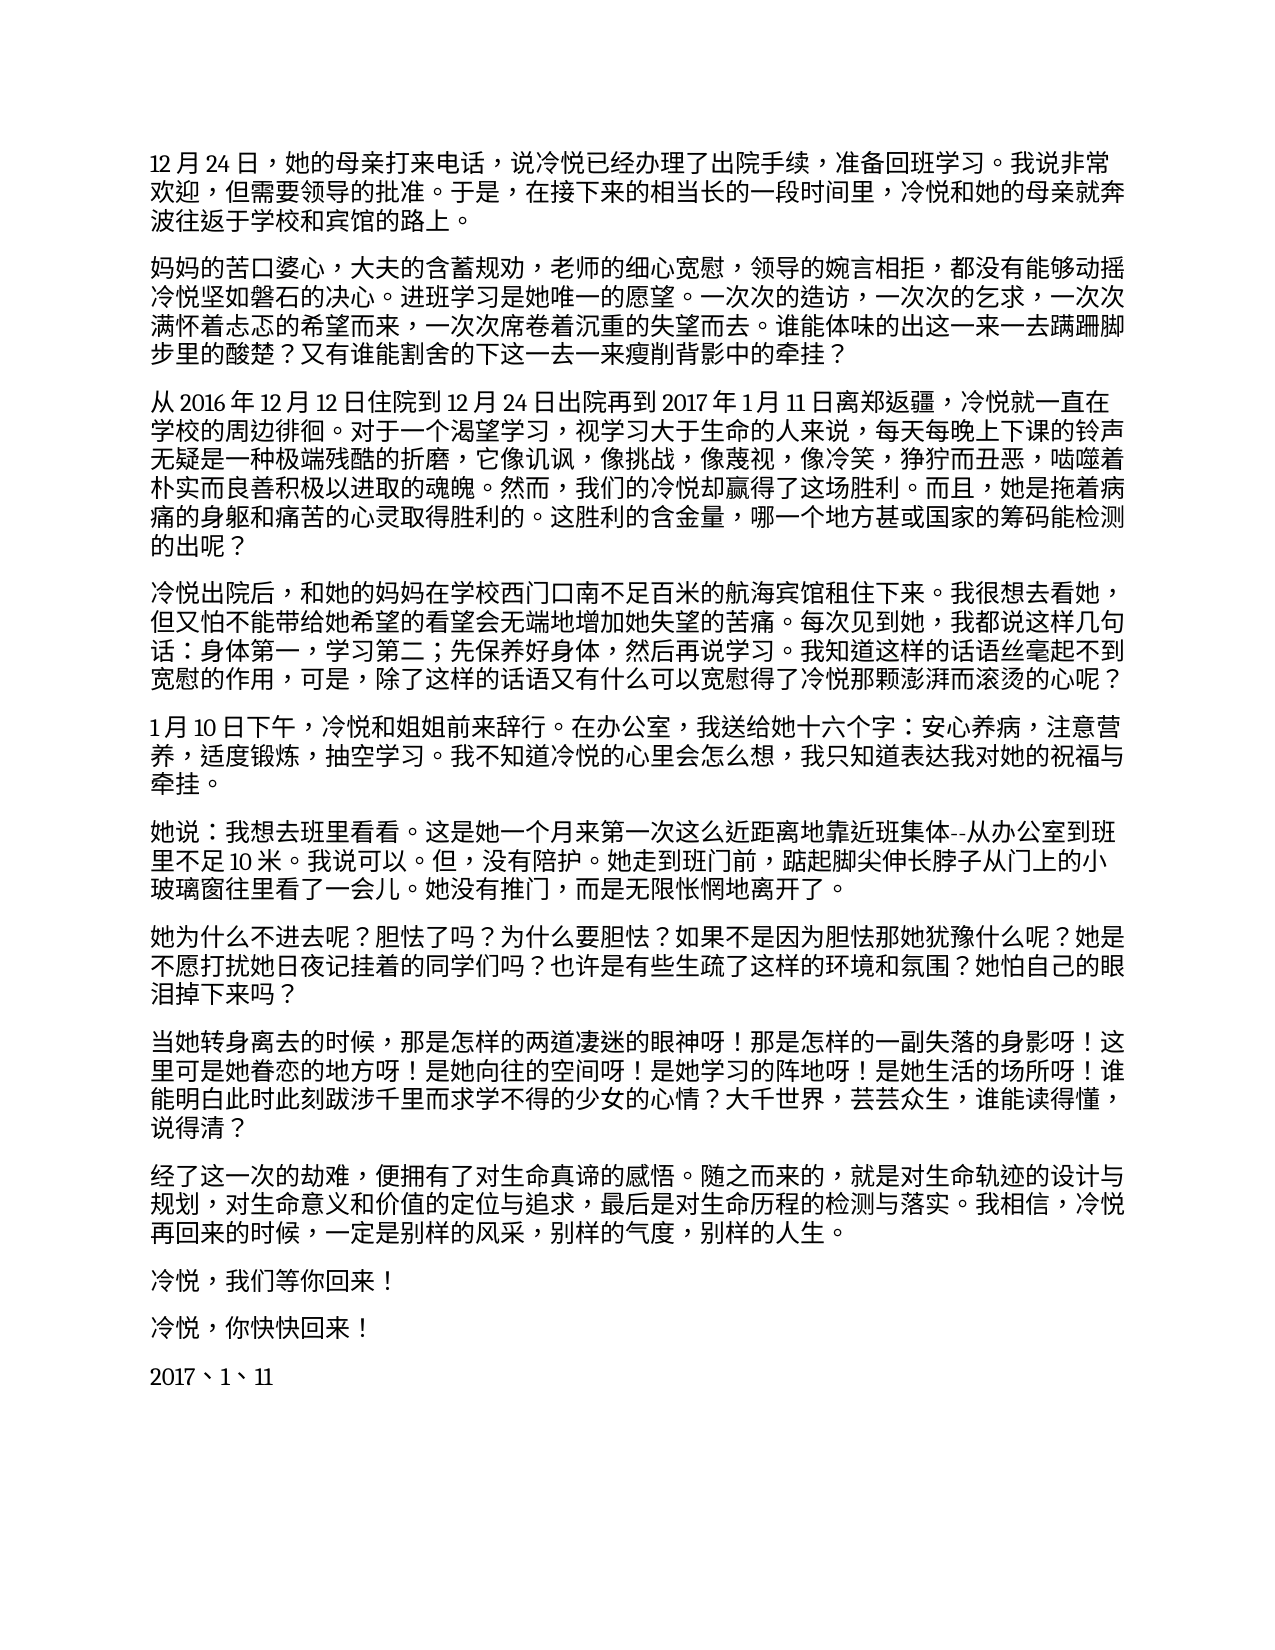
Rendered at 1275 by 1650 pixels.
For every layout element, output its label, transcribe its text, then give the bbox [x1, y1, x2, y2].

text 从2016年12月12日住院到12月24日出院再到2017年1月11日离郑返疆，冷悦就一直在学校的周边徘徊。对于一个渴望学习，视学习大于生命的人来说，每天每晚上下课的铃声无疑是一种极端残酷的折磨，它像讥讽，像挑战，像蔑视，像冷笑，狰狞而丑恶，啮噬着朴实而良善积极以进取的魂魄。然而，我们的冷悦却赢得了这场胜利。而且，她是拖着病痛的身躯和痛苦的心灵取得胜利的。这胜利的含金量，哪一个地方甚或国家的筹码能检测的出呢？ [150, 389, 1125, 561]
text 当她转身离去的时候，那是怎样的两道凄迷的眼神呀！那是怎样的一副失落的身影呀！这里可是她眷恋的地方呀！是她向往的空间呀！是她学习的阵地呀！是她生活的场所呀！谁能明白此时此刻跋涉千里而求学不得的少女的心情？大千世界，芸芸众生，谁能读得懂，说得清？ [150, 1029, 1125, 1144]
text 12月24日，她的母亲打来电话，说冷悦已经办理了出院手续，准备回班学习。我说非常欢迎，但需要领导的批准。于是，在接下来的相当长的一段时间里，冷悦和她的母亲就奔波往返于学校和宾馆的路上。 [150, 150, 1125, 236]
text 冷悦，我们等你回来！ [150, 1267, 1125, 1296]
text 她为什么不进去呢？胆怯了吗？为什么要胆怯？如果不是因为胆怯那她犹豫什么呢？她是不愿打扰她日夜记挂着的同学们吗？也许是有些生疏了这样的环境和氛围？她怕自己的眼泪掉下来吗？ [150, 924, 1125, 1010]
text 2017、1、11 [150, 1362, 1125, 1391]
text 她说：我想去班里看看。这是她一个月来第一次这么近距离地靠近班集体--从办公室到班里不足10米。我说可以。但，没有陪护。她走到班门前，踮起脚尖伸长脖子从门上的小玻璃窗往里看了一会儿。她没有推门，而是无限怅惘地离开了。 [150, 819, 1125, 905]
text 冷悦，你快快回来！ [150, 1315, 1125, 1344]
text 经了这一次的劫难，便拥有了对生命真谛的感悟。随之而来的，就是对生命轨迹的设计与规划，对生命意义和价值的定位与追求，最后是对生命历程的检测与落实。我相信，冷悦再回来的时候，一定是别样的风采，别样的气度，别样的人生。 [150, 1162, 1125, 1249]
text 1月10日下午，冷悦和姐姐前来辞行。在办公室，我送给她十六个字：安心养病，注意营养，适度锻炼，抽空学习。我不知道冷悦的心里会怎么想，我只知道表达我对她的祝福与牵挂。 [150, 714, 1125, 800]
text 妈妈的苦口婆心，大夫的含蓄规劝，老师的细心宽慰，领导的婉言相拒，都没有能够动摇冷悦坚如磐石的决心。进班学习是她唯一的愿望。一次次的造访，一次次的乞求，一次次满怀着忐忑的希望而来，一次次席卷着沉重的失望而去。谁能体味的出这一来一去蹒跚脚步里的酸楚？又有谁能割舍的下这一去一来瘦削背影中的牵挂？ [150, 255, 1125, 370]
text 冷悦出院后，和她的妈妈在学校西门口南不足百米的航海宾馆租住下来。我很想去看她，但又怕不能带给她希望的看望会无端地增加她失望的苦痛。每次见到她，我都说这样几句话：身体第一，学习第二；先保养好身体，然后再说学习。我知道这样的话语丝毫起不到宽慰的作用，可是，除了这样的话语又有什么可以宽慰得了冷悦那颗澎湃而滚烫的心呢？ [150, 580, 1125, 695]
